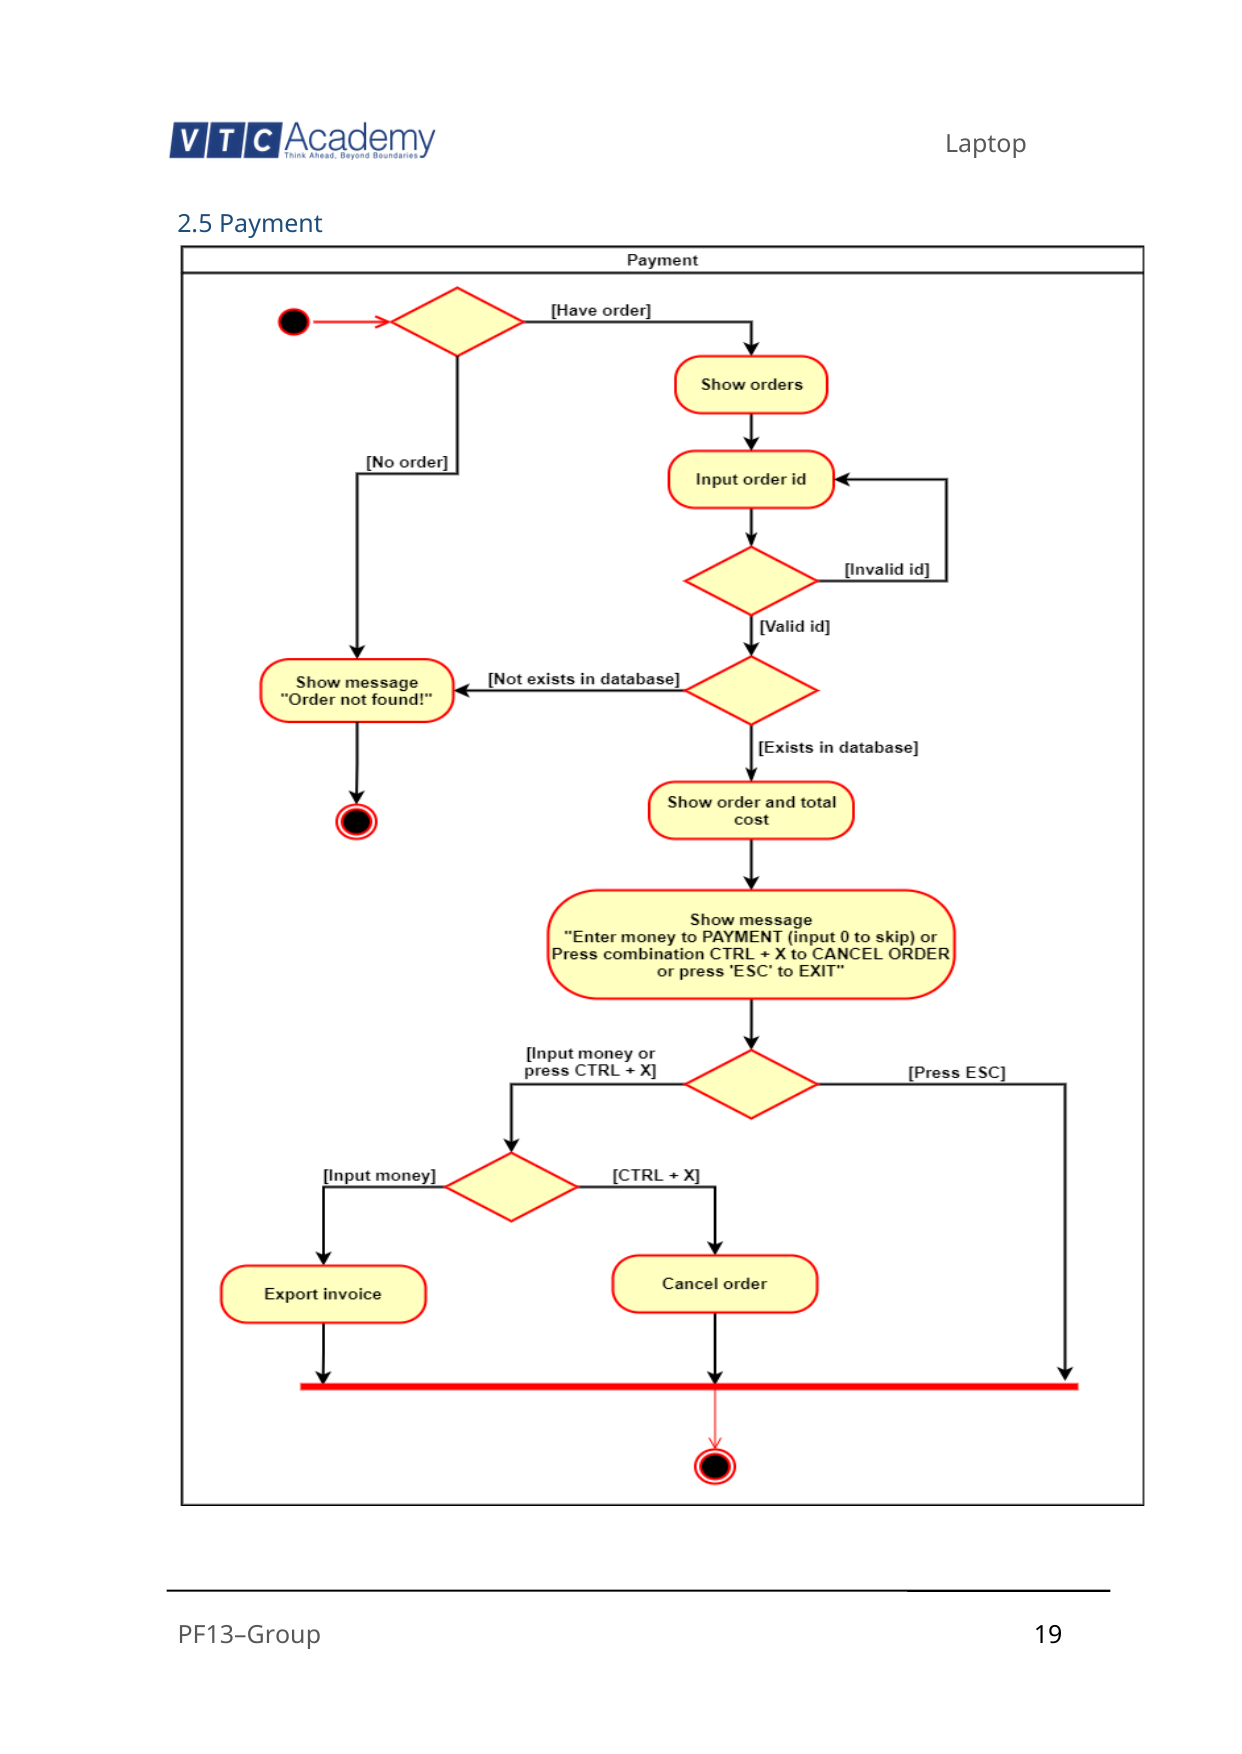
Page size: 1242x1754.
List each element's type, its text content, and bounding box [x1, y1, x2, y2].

picture [160, 114, 445, 168]
picture [180, 245, 1145, 1506]
list Payment [177, 206, 1169, 240]
